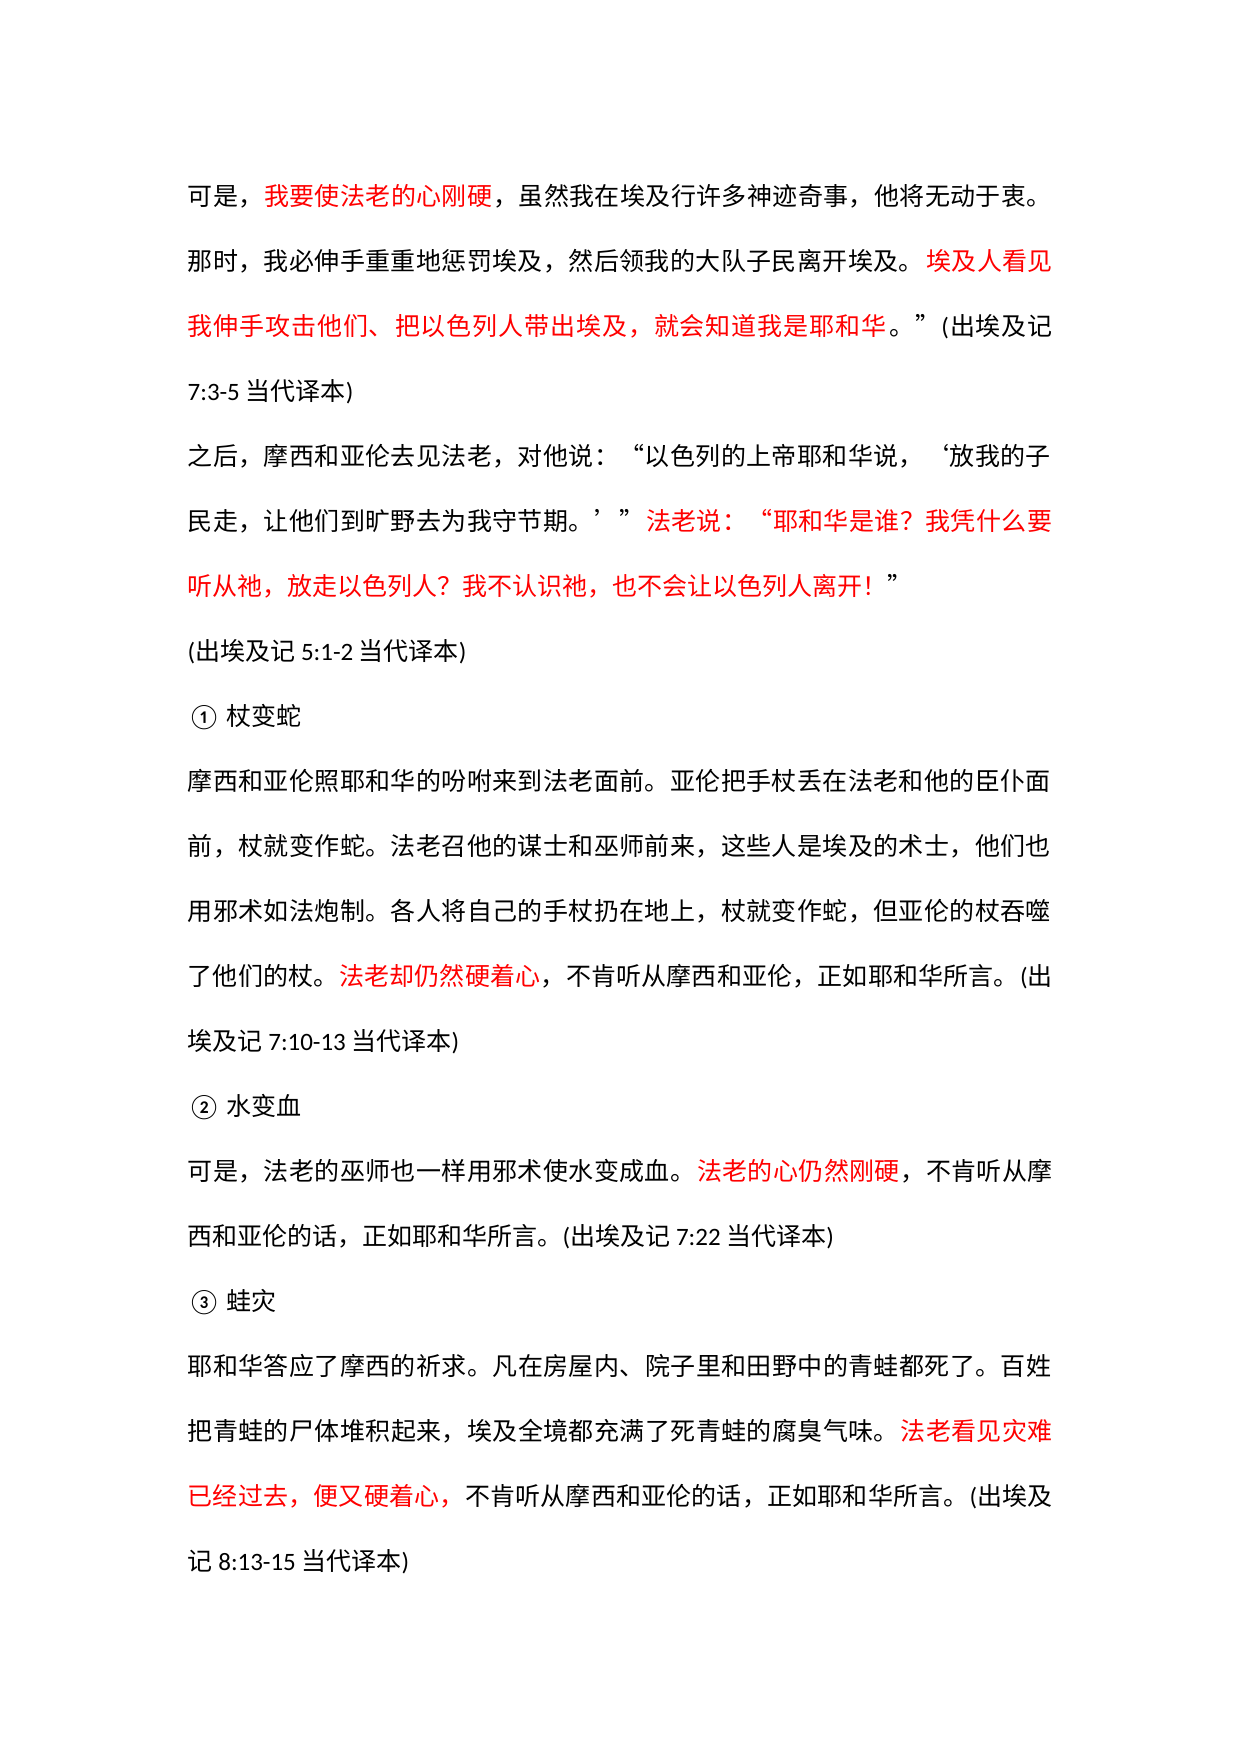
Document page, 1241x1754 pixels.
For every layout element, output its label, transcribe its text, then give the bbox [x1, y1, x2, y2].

list ②水变血 [187, 1072, 1053, 1137]
list 可是，法老的巫师也一样用邪术使水变成血。法老的心仍然刚硬，不肯听从摩西和亚伦的话，正如耶和华所言。(出埃及记 7:22 当代译本) [187, 1137, 1053, 1267]
list (出埃及记 5:1-2 当代译本) [187, 617, 1053, 682]
list ③蛙灾 [187, 1267, 1053, 1332]
list 可是，我要使法老的心刚硬，虽然我在埃及行许多神迹奇事，他将无动于衷。那时，我必伸手重重地惩罚埃及，然后领我的大队子民离开埃及。埃及人看见我伸手攻击他们、把以色列人带出埃及，就会知道我是耶和华。”(出埃及记 7:3-5 当代译本) [187, 162, 1053, 422]
list 耶和华答应了摩西的祈求。凡在房屋内、院子里和田野中的青蛙都死了。百姓把青蛙的尸体堆积起来，埃及全境都充满了死青蛙的腐臭气味。法老看见灾难已经过去，便又硬着心，不肯听从摩西和亚伦的话，正如耶和华所言。(出埃及记 8:13-15 当代译本) [187, 1332, 1053, 1592]
list 之后，摩西和亚伦去见法老，对他说：“以色列的上帝耶和华说，‘放我的子民走，让他们到旷野去为我守节期。’”法老说：“耶和华是谁？我凭什么要听从祂，放走以色列人？我不认识祂，也不会让以色列人离开！” [187, 422, 1053, 617]
list 摩西和亚伦照耶和华的吩咐来到法老面前。亚伦把手杖丢在法老和他的臣仆面前，杖就变作蛇。法老召他的谋士和巫师前来，这些人是埃及的术士，他们也用邪术如法炮制。各人将自己的手杖扔在地上，杖就变作蛇，但亚伦的杖吞噬了他们的杖。法老却仍然硬着心，不肯听从摩西和亚伦，正如耶和华所言。(出埃及记 7:10-13 当代译本) [187, 747, 1053, 1072]
list ①杖变蛇 [187, 682, 1053, 747]
